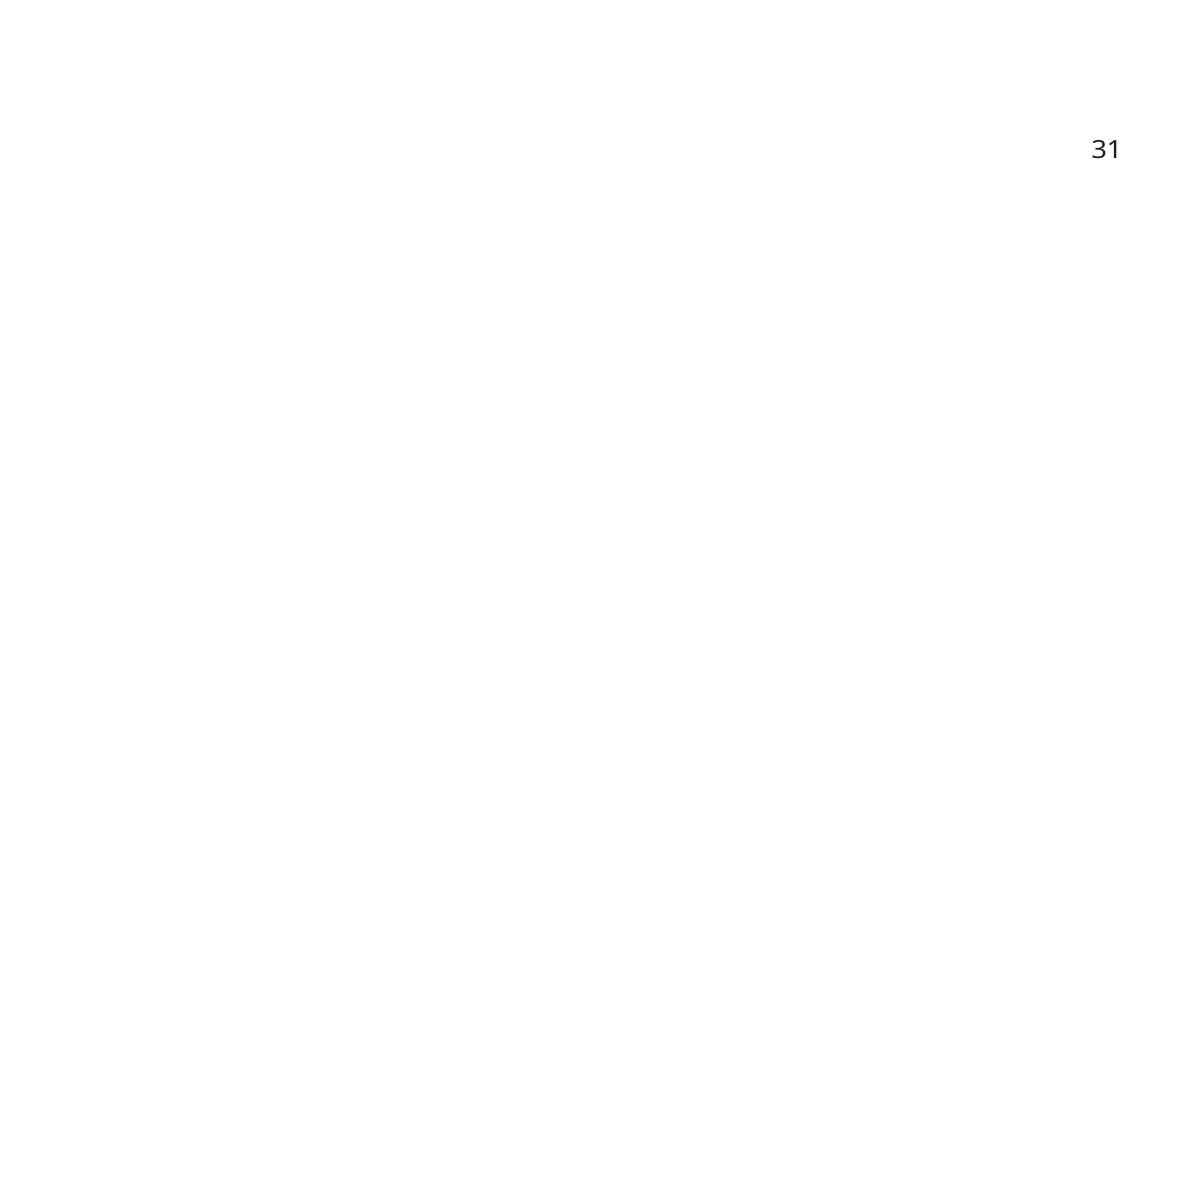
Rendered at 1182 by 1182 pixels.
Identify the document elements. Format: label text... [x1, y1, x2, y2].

text 31 [48, 131, 1122, 165]
